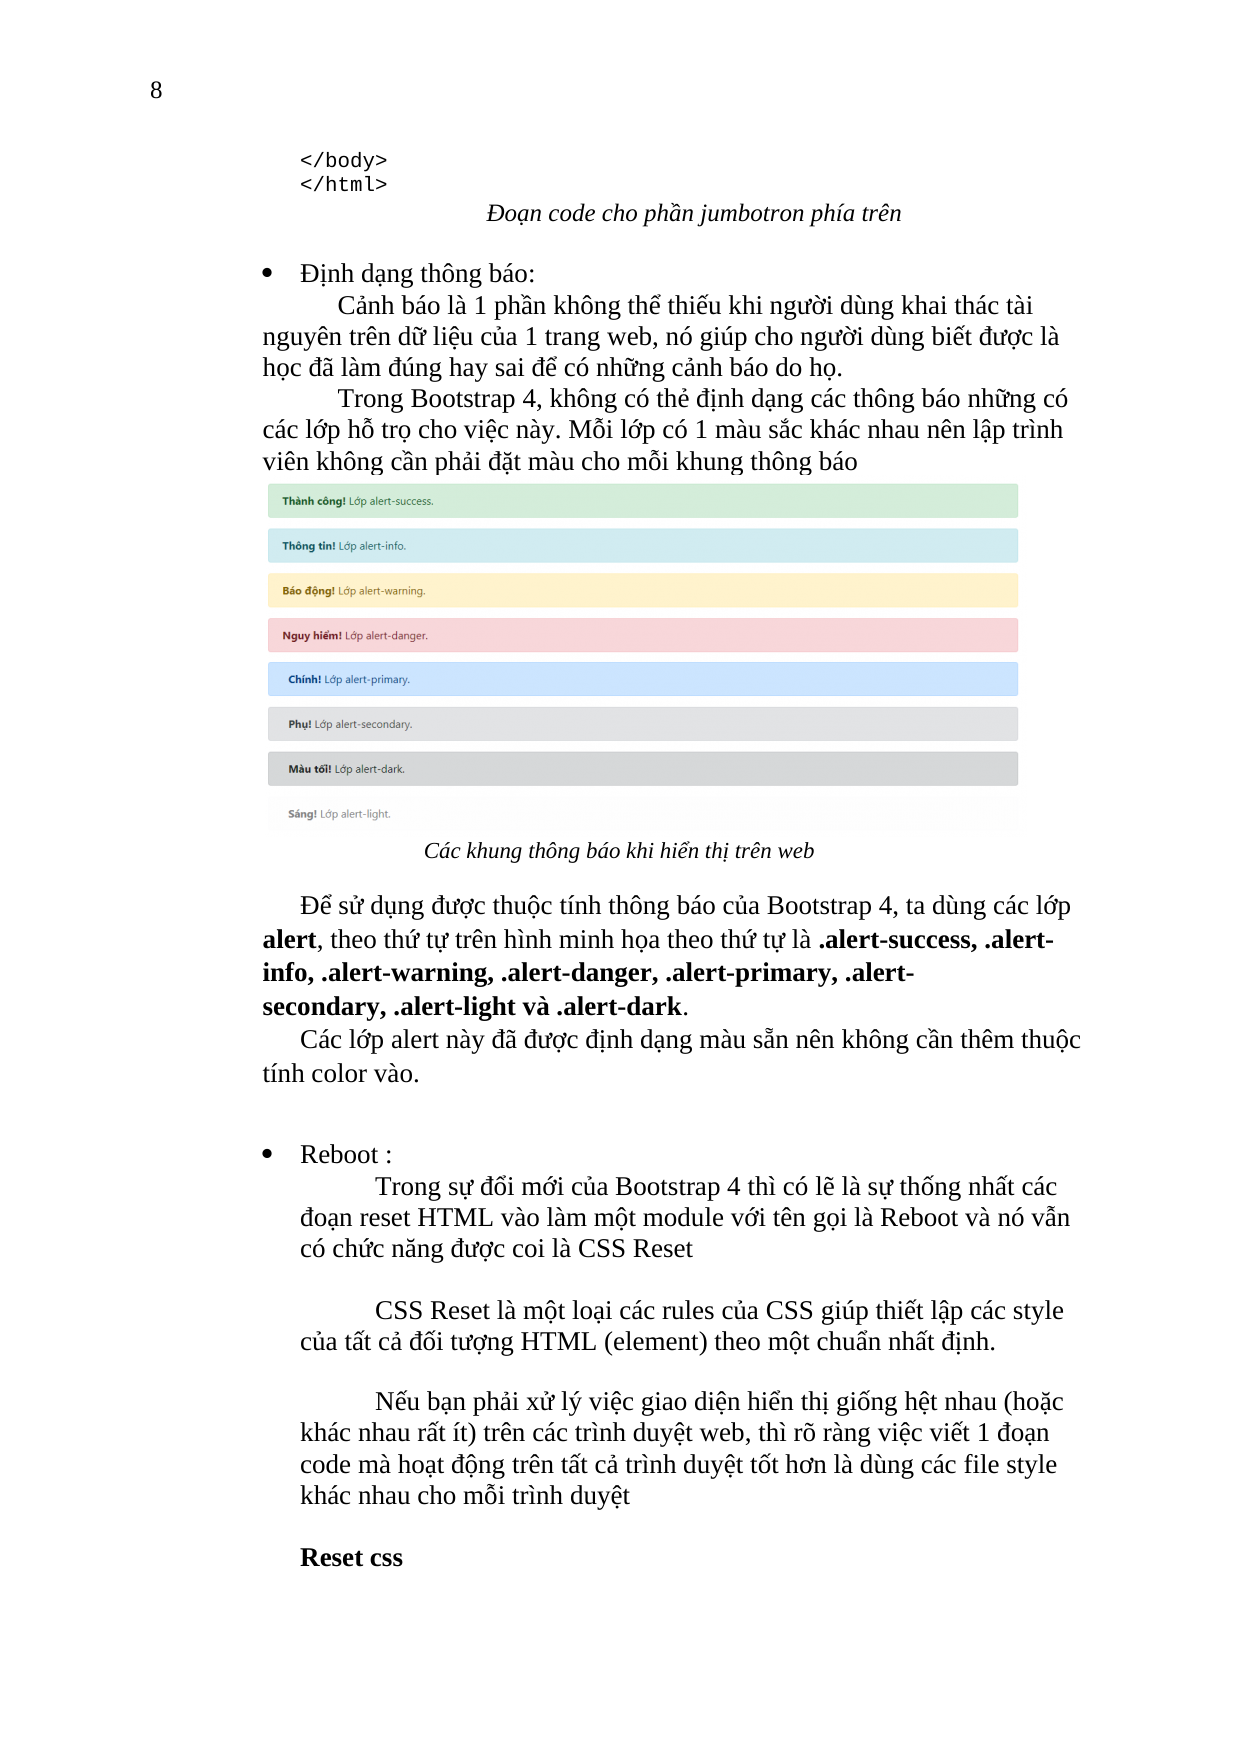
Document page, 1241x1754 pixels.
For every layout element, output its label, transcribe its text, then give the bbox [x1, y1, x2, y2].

list Nếu bạn phải xử lý việc giao diện hiển thị giống hệt nhau (hoặc khác nhau rất ít) trên các trình duyệt web, thì rõ ràng việc viết 1 đoạn code mà hoạt động trên tất cả trình duyệt tốt hơn là dùng các file style khác nhau cho mỗi trình duyệt [300, 1385, 1090, 1510]
text Cảnh báo là 1 phần không thể thiếu khi người dùng khai thác tài nguyên trên dữ liệu của 1 trang web, nó giúp cho người dùng biết được là học đã làm đúng hay sai để có những cảnh báo do họ. [262, 289, 1090, 382]
list Đoạn code cho phần jumbotron phía trên [300, 198, 1090, 226]
text Trong sự đổi mới của Bootstrap 4 thì có lẽ là sự thống nhất các đoạn reset HTML vào làm một module với tên gọi là Reboot và nó vẫn có chức năng được coi là CSS Reset [300, 1170, 1090, 1263]
list </html> [300, 174, 1090, 198]
list Reboot : [262, 1138, 1090, 1170]
picture [265, 475, 1031, 837]
list Định dạng thông báo: [262, 258, 1090, 289]
list Reset css [300, 1541, 1090, 1572]
list Để sử dụng được thuộc tính thông báo của Bootstrap 4, ta dùng các lớp alert, theo thứ tự trên hình minh họa theo thứ tự là .alert-success, .alert-info, .alert-warning, .alert-danger, .alert-primary, .alert-secondary, .alert-light và .alert-dark. [262, 889, 1090, 1021]
list </body> [300, 150, 1090, 174]
list Các lớp alert này đã được định dạng màu sẵn nên không cần thêm thuộc tính color vào. [262, 1024, 1090, 1088]
text Trong Bootstrap 4, không có thẻ định dạng các thông báo những có các lớp hỗ trọ cho việc này. Mỗi lớp có 1 màu sắc khác nhau nên lập trình viên không cần phải đặt màu cho mỗi khung thông báo [262, 382, 1090, 476]
text Các khung thông báo khi hiển thị trên web [150, 837, 1090, 863]
list CSS Reset là một loại các rules của CSS giúp thiết lập các style của tất cả đối tượng HTML (element) theo một chuẩn nhất định. [300, 1294, 1090, 1357]
